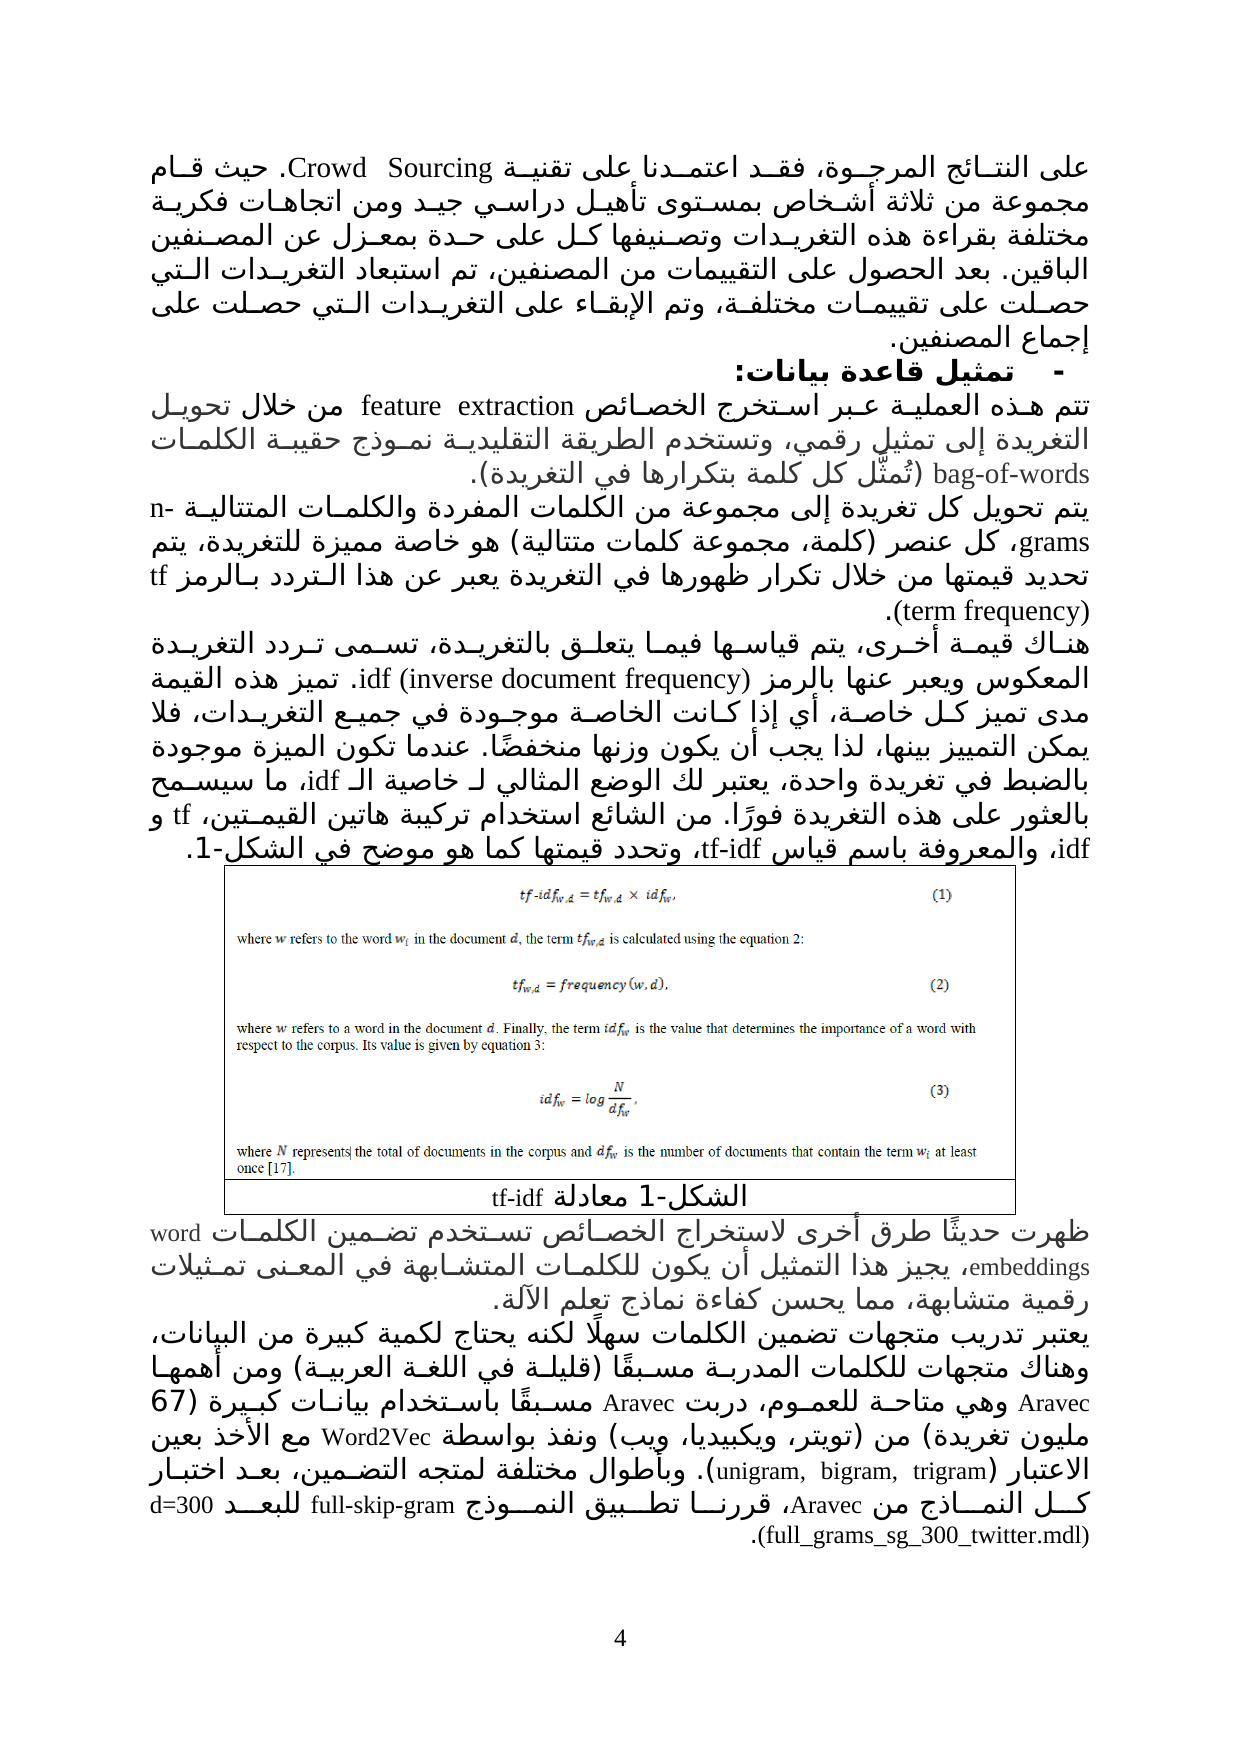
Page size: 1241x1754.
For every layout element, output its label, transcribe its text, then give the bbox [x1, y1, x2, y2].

text تتم هذه العملية عبر استخرج الخصائص feature extraction من خلال تحويل التغريدة إلى تمثيل رقمي، وتستخدم الطريقة التقليدية نموذج حقيبة الكلمات bag-of-words (تُمثَّل كل كلمة بتكرارها في التغريدة). [150, 388, 1090, 490]
text ظهرت حديثًا طرق أخرى لاستخراج الخصائص تستخدم تضمين الكلمات word embeddings، يجيز هذا التمثيل أن يكون للكلمات المتشابهة في المعنى تمثيلات رقمية متشابهة، مما يحسن كفاءة نماذج تعلم الآلة. [150, 1214, 1090, 1316]
text يعتبر تدريب متجهات تضمين الكلمات سهلًا لكنه يحتاج لكمية كبيرة من البيانات، وهناك متجهات للكلمات المدربة مسبقًا (قليلة في اللغة العربية) ومن أهمها Aravec وهي متاحة للعموم، دربت Aravec مسبقًا باستخدام بيانات كبيرة (67 مليون تغريدة) من (تويتر، ويكبيديا، ويب) ونفذ بواسطة Word2Vec مع الأخذ بعين الاعتبار (unigram, bigram, trigram). وبأطوال مختلفة لمتجه التضمين، بعد اختبار كل النماذج من Aravec، قررنا تطبيق النموذج full-skip-gram للبعد d=300 (full_grams_sg_300_twitter.mdl). [150, 1316, 1090, 1549]
text يتم تحويل كل تغريدة إلى مجموعة من الكلمات المفردة والكلمات المتتالية n-grams، كل عنصر (كلمة، مجموعة كلمات متتالية) هو خاصة مميزة للتغريدة، يتم تحديد قيمتها من خلال تكرار ظهورها في التغريدة يعبر عن هذا التردد بالرمز tf (term frequency). [150, 490, 1090, 627]
table_header [1005, 866, 1015, 1178]
table_header [225, 866, 235, 1178]
text هناك قيمة أخرى، يتم قياسها فيما يتعلق بالتغريدة، تسمى تردد التغريدة المعكوس ويعبر عنها بالرمز idf (inverse document frequency). تميز هذه القيمة مدى تميز كل خاصة، أي إذا كانت الخاصة موجودة في جميع التغريدات، فلا يمكن التمييز بينها، لذا يجب أن يكون وزنها منخفضًا. عندما تكون الميزة موجودة بالضبط في تغريدة واحدة، يعتبر لك الوضع المثالي لـ خاصية الـ idf، ما سيسمح بالعثور على هذه التغريدة فورًا. من الشائع استخدام تركيبة هاتين القيمتين، tf وidf، والمعروفة باسم قياس tf-idf، وتحدد قيمتها كما هو موضح في الشكل-1. [150, 627, 1090, 865]
list تمثيل قاعدة بيانات: [150, 354, 1053, 388]
picture [235, 866, 1005, 1179]
table_cell الشكل-1 معادلة tf-idf [225, 1180, 1015, 1213]
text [150, 150, 1090, 354]
